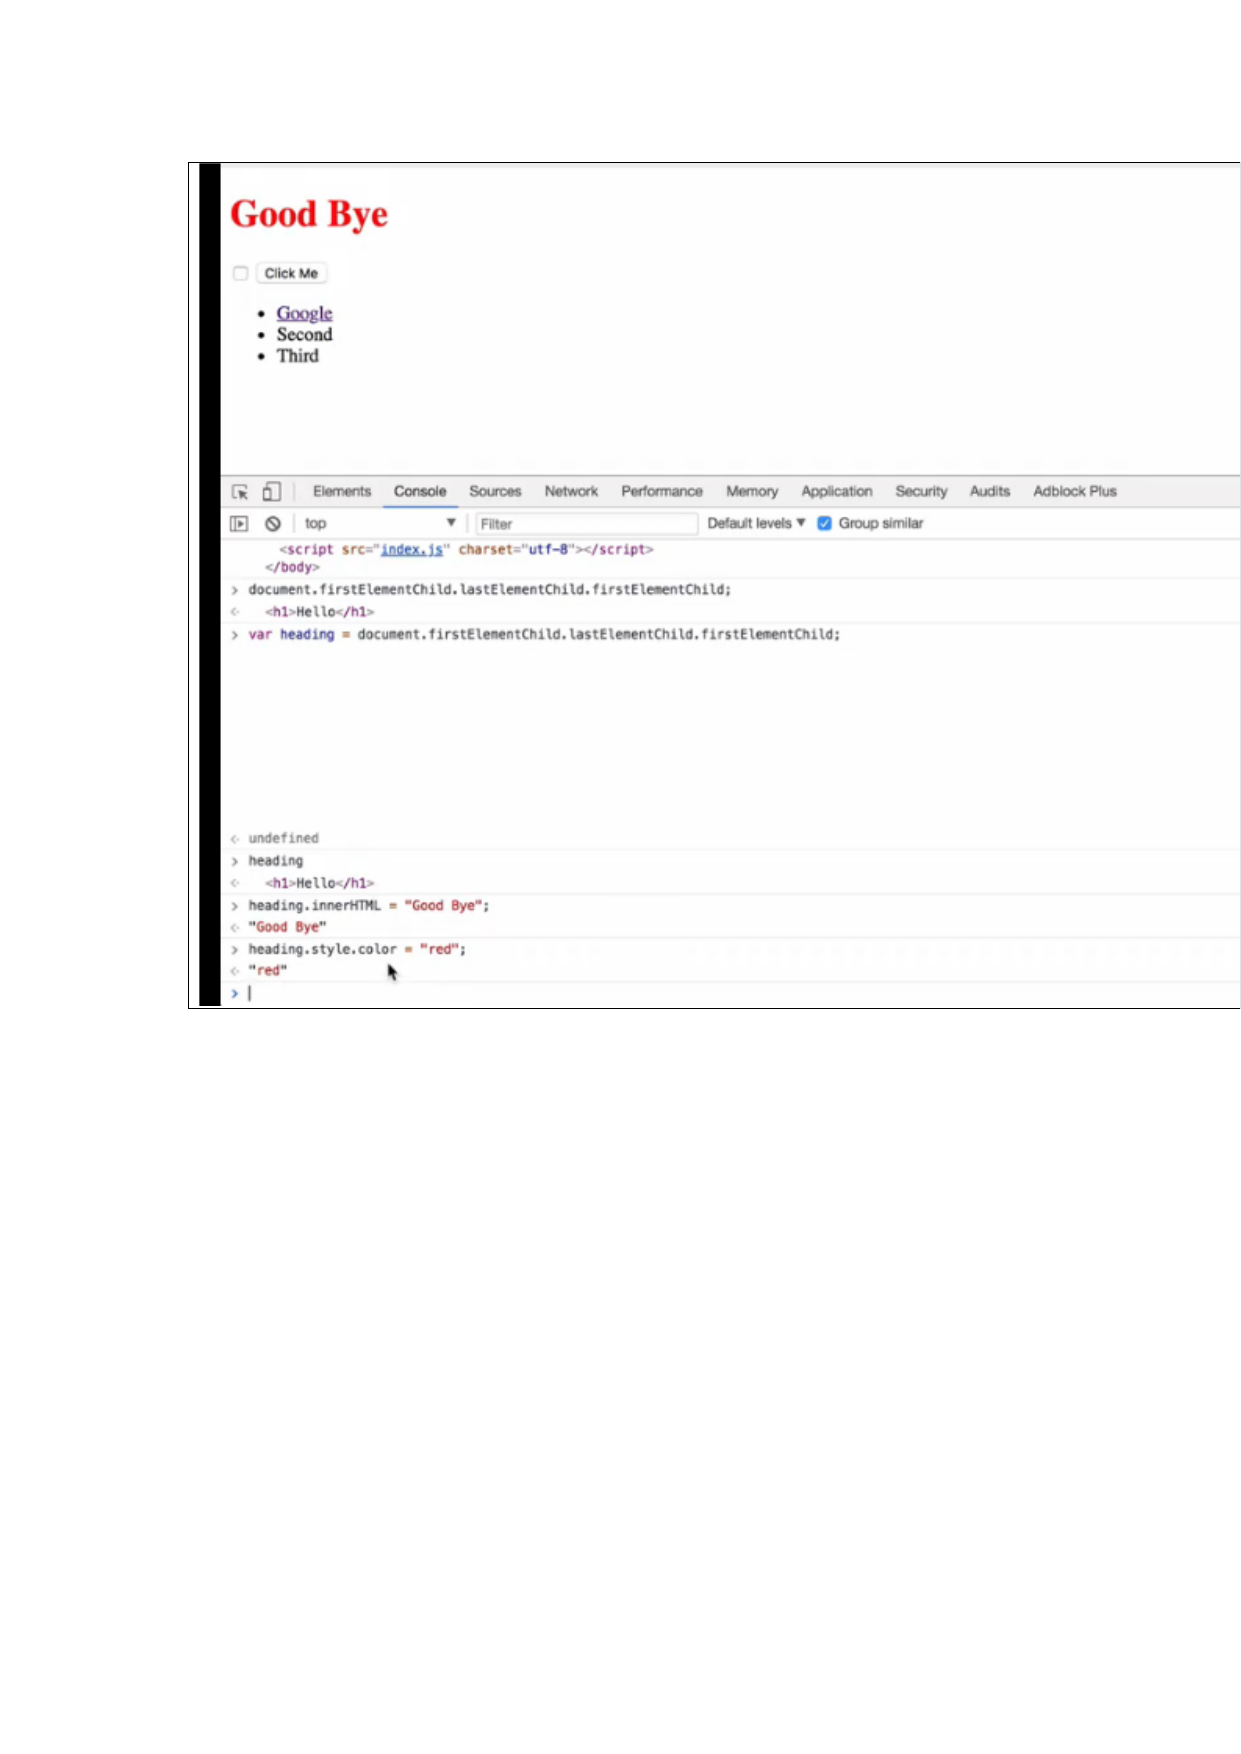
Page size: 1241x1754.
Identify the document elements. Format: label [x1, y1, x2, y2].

picture [199, 163, 1241, 1006]
table_cell [189, 163, 1240, 1008]
